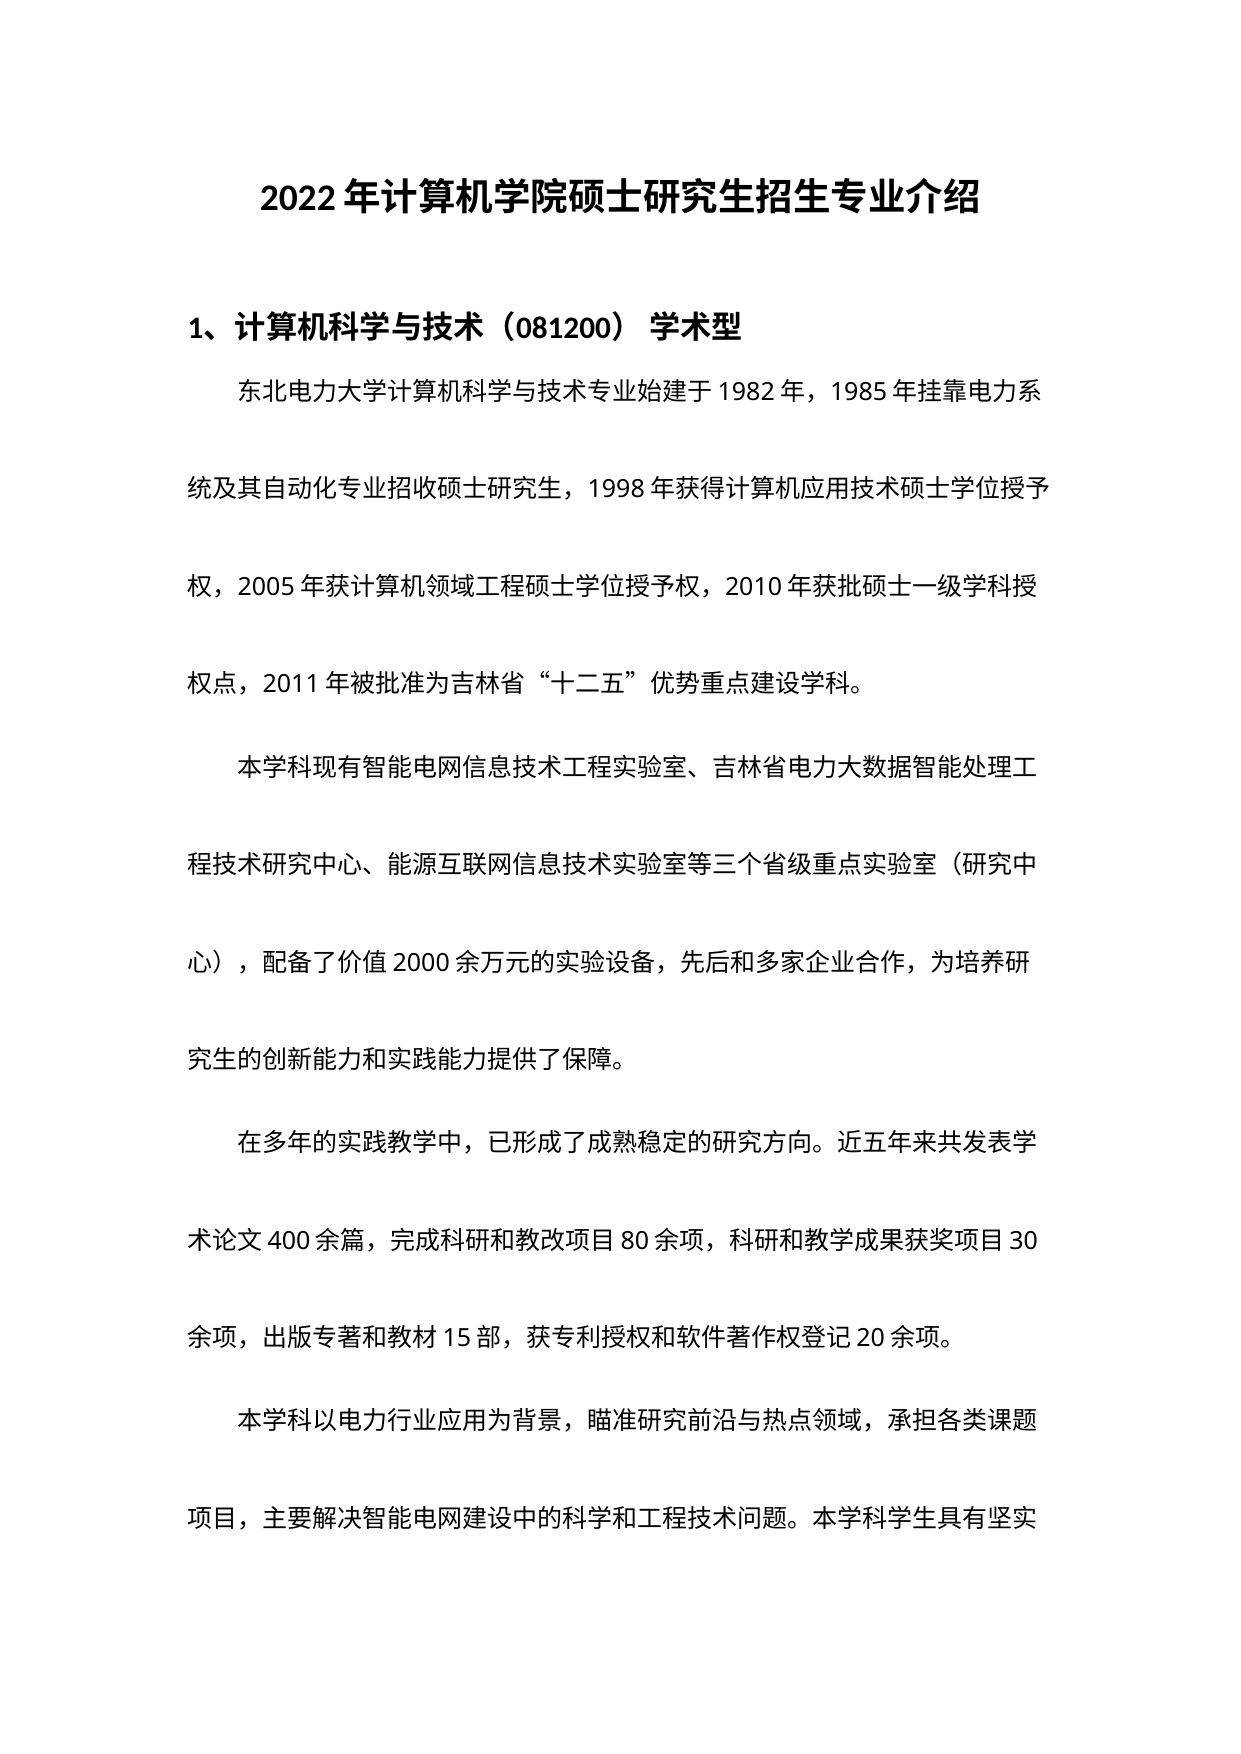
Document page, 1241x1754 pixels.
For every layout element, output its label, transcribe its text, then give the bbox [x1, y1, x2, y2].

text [187, 1386, 1053, 1549]
text 本学科现有智能电网信息技术工程实验室、吉林省电力大数据智能处理工程技术研究中心、能源互联网信息技术实验室等三个省级重点实验室（研究中心），配备了价值2000余万元的实验设备，先后和多家企业合作，为培养研究生的创新能力和实践能力提供了保障。 [187, 733, 1053, 1090]
text 东北电力大学计算机科学与技术专业始建于1982年，1985年挂靠电力系统及其自动化专业招收硕士研究生，1998年获得计算机应用技术硕士学位授予权，2005年获计算机领域工程硕士学位授予权，2010年获批硕士一级学科授权点，2011年被批准为吉林省“十二五”优势重点建设学科。 [187, 357, 1053, 714]
text 2022年计算机学院硕士研究生招生专业介绍 [187, 162, 1053, 227]
text 在多年的实践教学中，已形成了成熟稳定的研究方向。近五年来共发表学术论文400余篇，完成科研和教改项目80余项，科研和教学成果获奖项目30余项，出版专著和教材15部，获专利授权和软件著作权登记20余项。 [187, 1108, 1053, 1368]
text 1、计算机科学与技术（081200） 学术型 [187, 292, 1053, 357]
